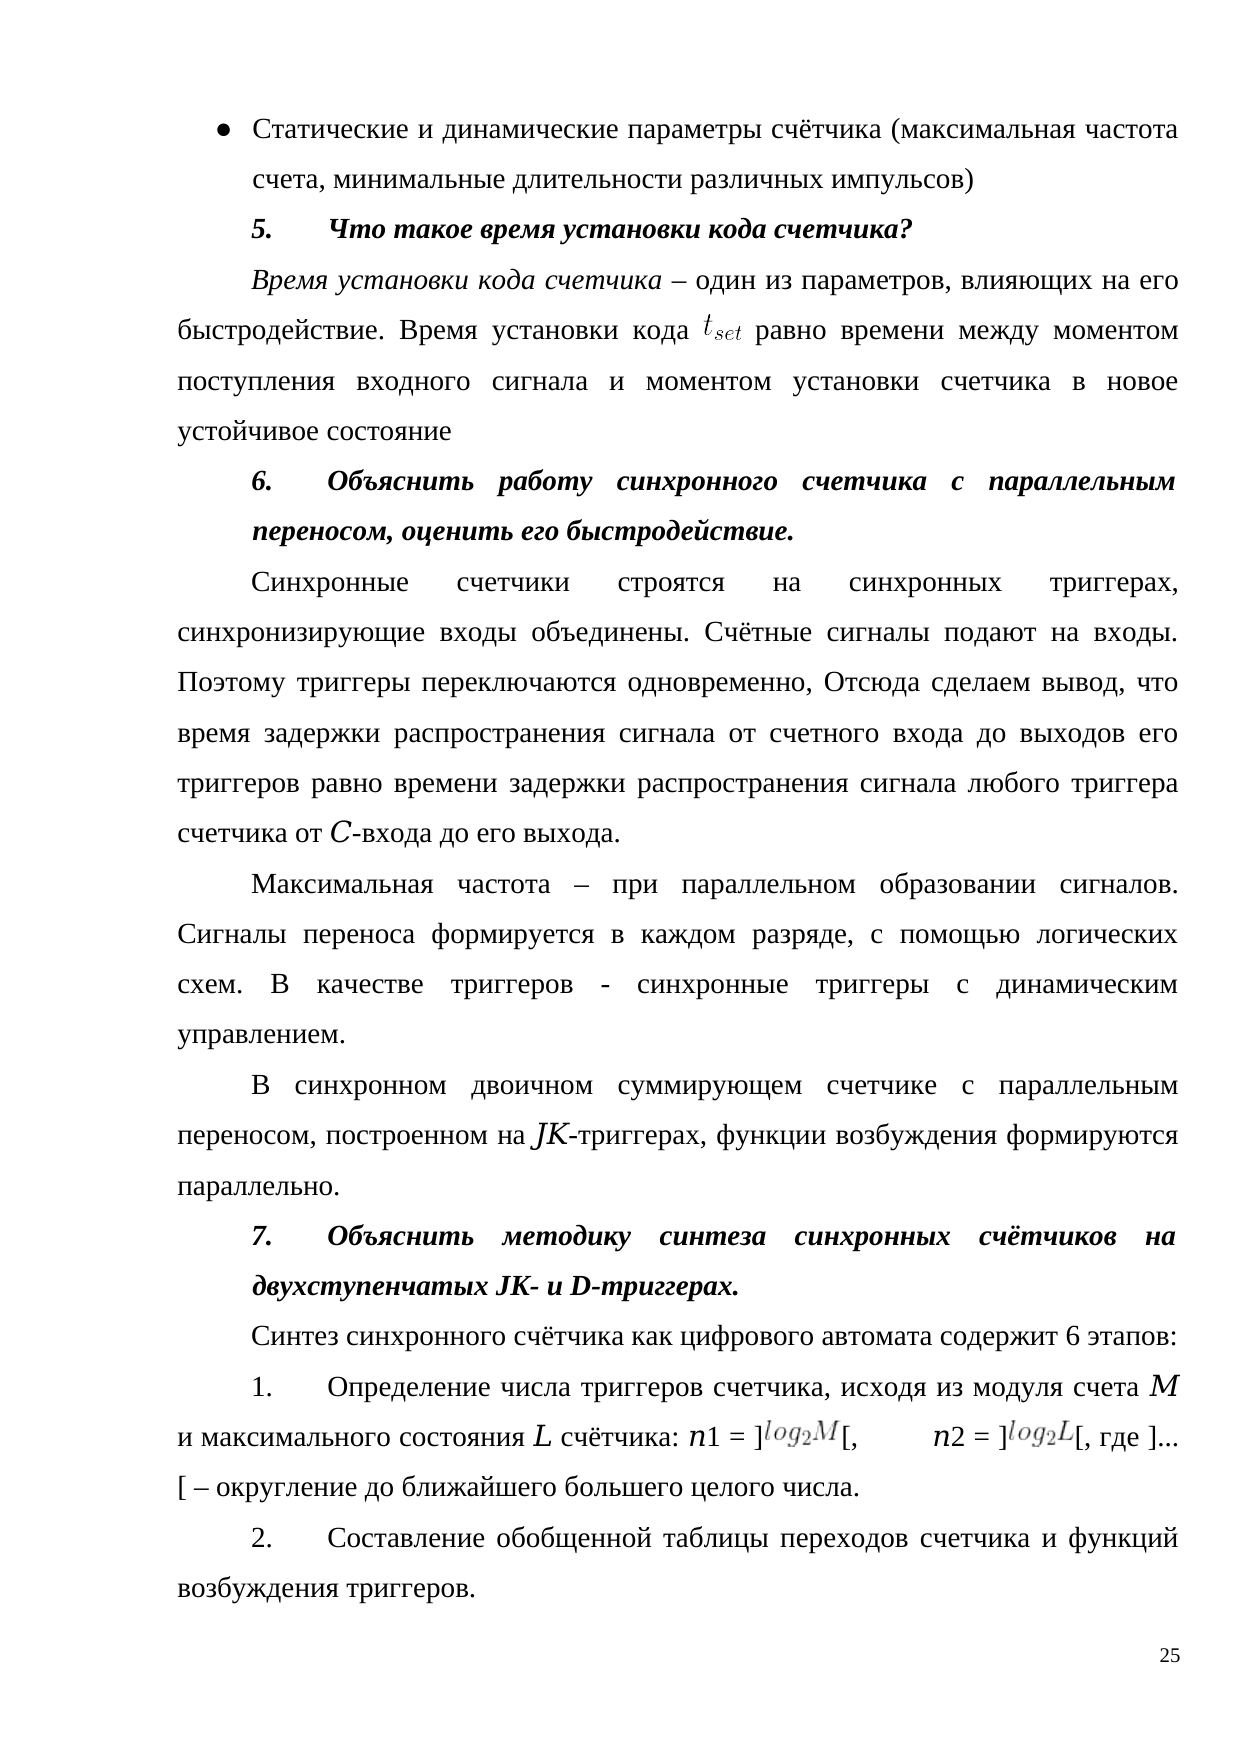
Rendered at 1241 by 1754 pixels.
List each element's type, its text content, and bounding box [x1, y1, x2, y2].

list Что такое время установки кода счетчика? [251, 212, 1179, 245]
list Статические и динамические параметры счётчика (максимальная частота счета, минимальные длительности различных импульсов) [214, 111, 1179, 195]
text Максимальная частота – при параллельном образовании сигналов. Сигналы переноса формируется в каждом разряде, с помощью логических схем. В качестве триггеров - синхронные триггеры с динамическим управлением. [177, 866, 1179, 1050]
picture [703, 314, 742, 340]
list Составление обобщенной таблицы переходов счетчика и функций возбуждения триггеров. [177, 1520, 1179, 1604]
list Объяснить методику синтеза синхронных счётчиков на двухступенчатых JK- и D-триггерах. [251, 1218, 1179, 1302]
picture [764, 1420, 841, 1447]
text Время установки кода счетчика – один из параметров, влияющих на его быстродействие. Время установки кода равно времени между моментом поступления входного сигнала и моментом установки счетчика в новое устойчивое состояние [177, 262, 1179, 446]
list Объяснить работу синхронного счетчика с параллельным переносом, оценить его быстродействие. [251, 463, 1179, 547]
text Синтез синхронного счётчика как цифрового автомата содержит 6 этапов: [177, 1318, 1179, 1352]
text Синхронные счетчики строятся на синхронных триггерах, синхронизирующие входы объединены. Счётные сигналы подают на входы. Поэтому триггеры переключаются одновременно, Отсюда сделаем вывод, что время задержки распространения сигнала от счетного входа до выходов его триггеров равно времени задержки распространения сигнала любого триггера счетчика от 𝐶-входа до его выхода. [177, 564, 1179, 849]
text В синхронном двоичном суммирующем счетчике с параллельным переносом, построенном на 𝐽𝐾-триггерах, функции возбуждения формируются параллельно. [177, 1067, 1179, 1201]
list Определение числа триггеров счетчика, исходя из модуля счета 𝑀 и максимального состояния 𝐿 счётчика: 𝑛1 = ][, 𝑛2 = ][, где ]...[ – округление до ближайшего большего целого числа. [177, 1369, 1179, 1503]
picture [1008, 1420, 1075, 1447]
